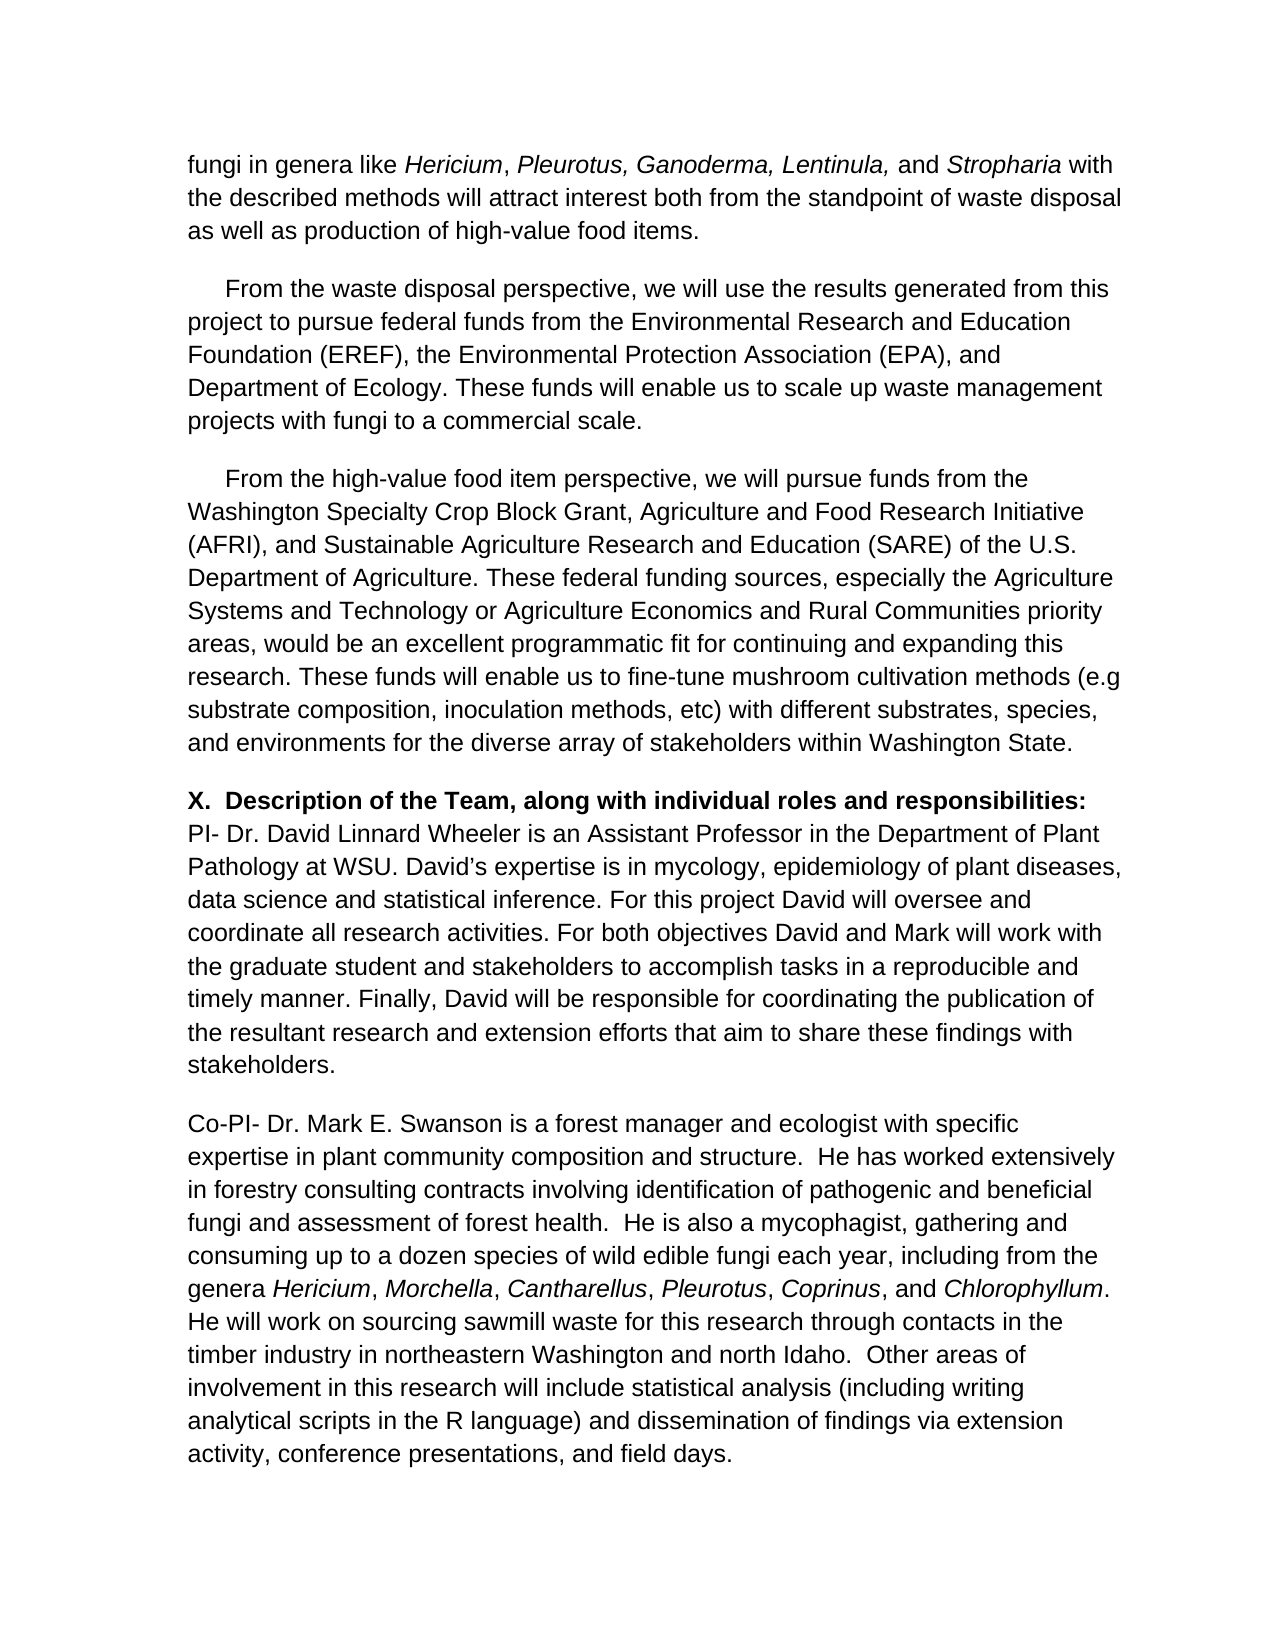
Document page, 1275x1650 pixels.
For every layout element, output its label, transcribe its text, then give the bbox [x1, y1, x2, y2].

text From the waste disposal perspective, we will use the results generated from this project to pursue federal funds from the Environmental Research and Education Foundation (EREF), the Environmental Protection Association (EPA), and Department of Ecology. These funds will enable us to scale up waste management projects with fungi to a commercial scale. [187, 274, 1125, 435]
text Co-PI- Dr. Mark E. Swanson is a forest manager and ecologist with specific expertise in plant community composition and structure. He has worked extensively in forestry consulting contracts involving identification of pathogenic and beneficial fungi and assessment of forest health. He is also a mycophagist, gathering and consuming up to a dozen species of wild edible fungi each year, including from the genera Hericium, Morchella, Cantharellus, Pleurotus, Coprinus, and Chlorophyllum. He will work on sourcing sawmill waste for this research through contacts in the timber industry in northeastern Washington and north Idaho. Other areas of involvement in this research will include statistical analysis (including writing analytical scripts in the R language) and dissemination of findings via extension activity, conference presentations, and field days. [187, 1108, 1125, 1467]
text X. Description of the Team, along with individual roles and responsibilities: PI- Dr. David Linnard Wheeler is an Assistant Professor in the Department of Plant Pathology at WSU. David’s expertise is in mycology, epidemiology of plant diseases, data science and statistical inference. For this project David will oversee and coordinate all research activities. For both objectives David and Mark will work with the graduate student and stakeholders to accomplish tasks in a reproducible and timely manner. Finally, David will be responsible for coordinating the publication of the resultant research and extension efforts that aim to share these findings with stakeholders. [187, 786, 1125, 1079]
text From the high-value food item perspective, we will pursue funds from the Washington Specialty Crop Block Grant, Agriculture and Food Research Initiative (AFRI), and Sustainable Agriculture Research and Education (SARE) of the U.S. Department of Agriculture. These federal funding sources, especially the Agriculture Systems and Technology or Agriculture Economics and Rural Communities priority areas, would be an excellent programmatic fit for continuing and expanding this research. These funds will enable us to fine-tune mushroom cultivation methods (e.g substrate composition, inoculation methods, etc) with different substrates, species, and environments for the diverse array of stakeholders within Washington State. [187, 464, 1125, 757]
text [187, 150, 1125, 245]
